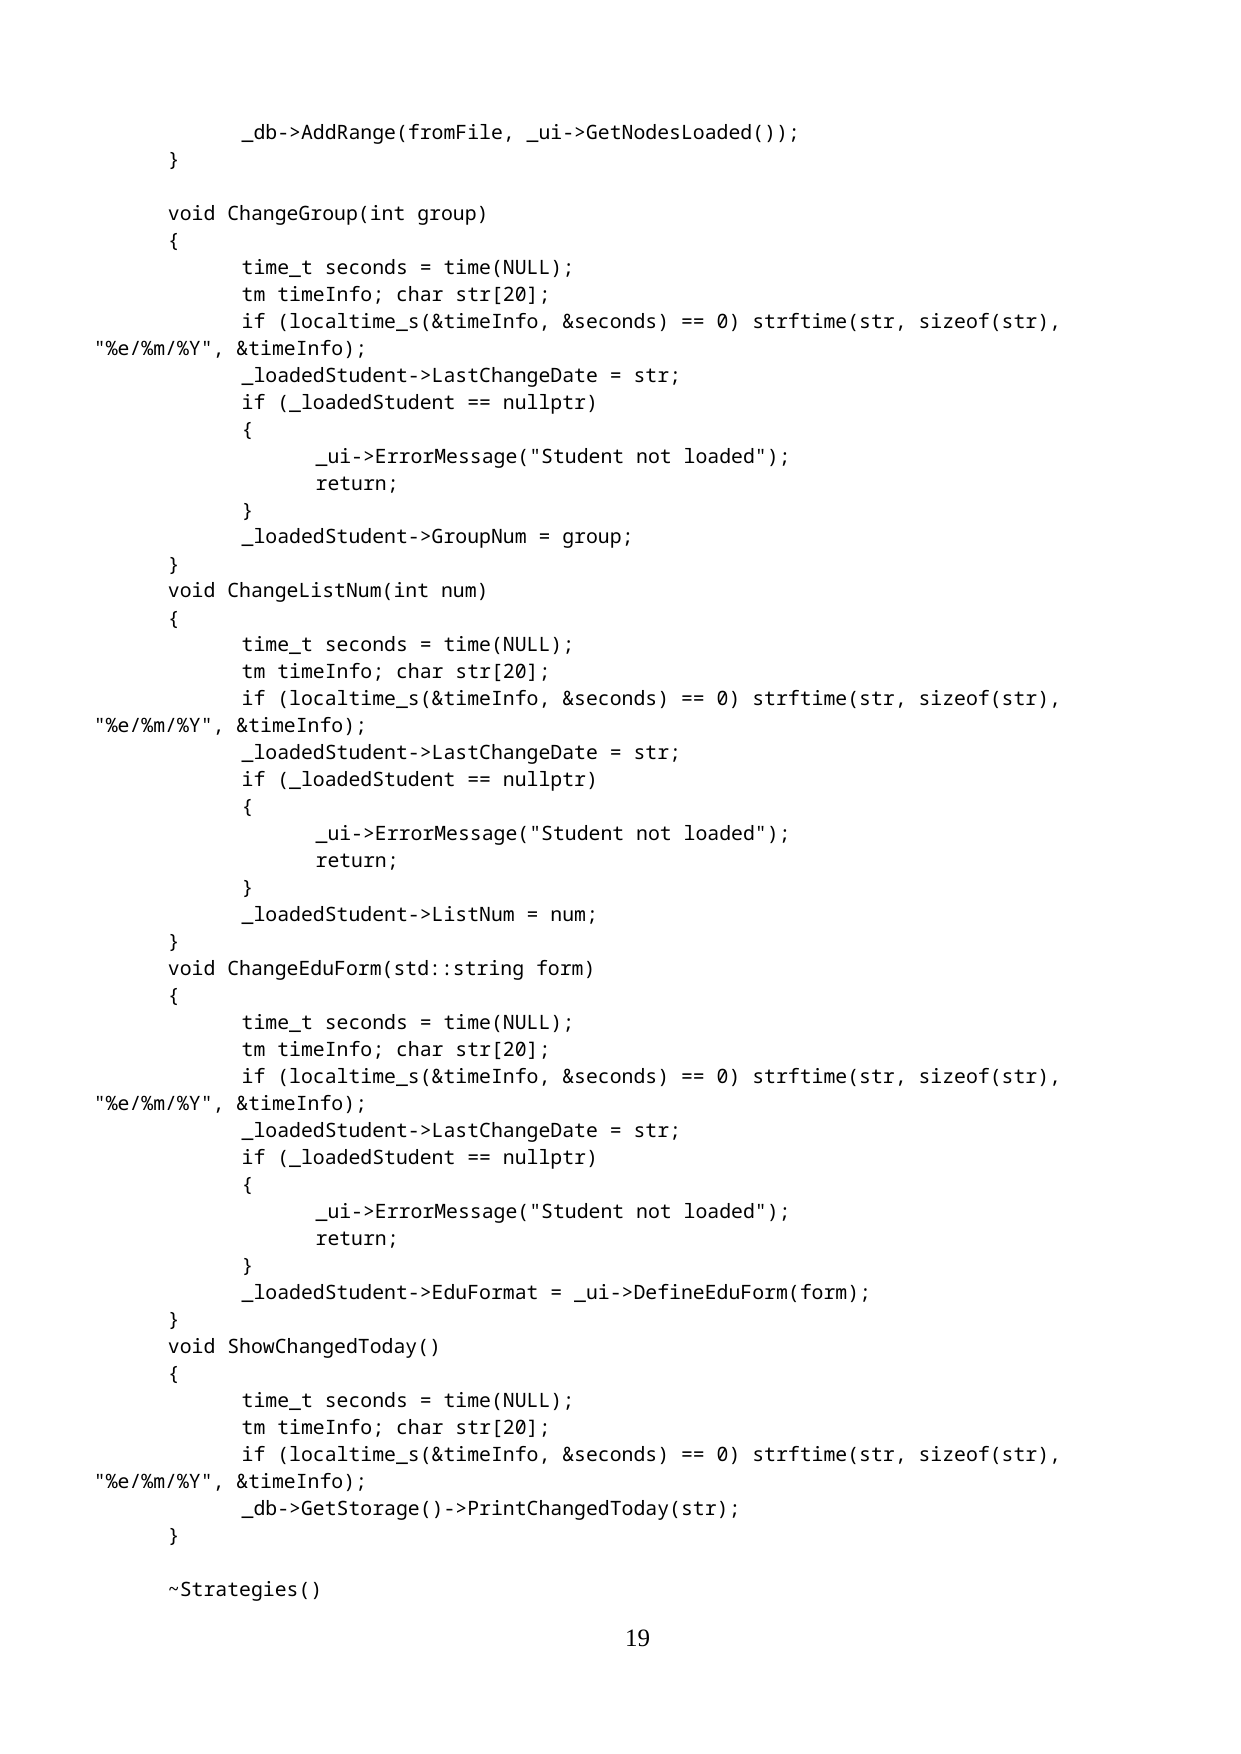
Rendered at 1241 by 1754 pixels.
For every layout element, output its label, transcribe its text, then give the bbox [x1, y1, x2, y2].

text tm timeInfo; char str[20]; [94, 658, 1181, 685]
text { [94, 1170, 1181, 1197]
text { [94, 1359, 1181, 1386]
text time_t seconds = time(NULL); [94, 253, 1181, 280]
text } [94, 550, 1181, 577]
text void ChangeEduForm(std::string form) [94, 954, 1181, 981]
text { [94, 981, 1181, 1008]
text _ui->ErrorMessage("Student not loaded"); [94, 442, 1181, 469]
text if (localtime_s(&timeInfo, &seconds) == 0) strftime(str, sizeof(str), "%e/%m/%Y", &timeInfo); [94, 685, 1181, 739]
text { [94, 604, 1181, 631]
text if (localtime_s(&timeInfo, &seconds) == 0) strftime(str, sizeof(str), "%e/%m/%Y", &timeInfo); [94, 1062, 1181, 1116]
text tm timeInfo; char str[20]; [94, 1035, 1181, 1062]
text _loadedStudent->LastChangeDate = str; [94, 1116, 1181, 1143]
text } [94, 927, 1181, 954]
text return; [94, 469, 1181, 496]
text if (_loadedStudent == nullptr) [94, 766, 1181, 793]
text void ChangeGroup(int group) [94, 199, 1181, 226]
text _db->GetStorage()->PrintChangedToday(str); [94, 1494, 1181, 1521]
text _ui->ErrorMessage("Student not loaded"); [94, 819, 1181, 847]
text _loadedStudent->ListNum = num; [94, 901, 1181, 927]
text { [94, 226, 1181, 253]
text return; [94, 847, 1181, 873]
text } [94, 873, 1181, 901]
text return; [94, 1224, 1181, 1251]
text _db->AddRange(fromFile, _ui->GetNodesLoaded()); [94, 118, 1181, 145]
text tm timeInfo; char str[20]; [94, 1413, 1181, 1440]
text time_t seconds = time(NULL); [94, 1008, 1181, 1035]
text } [94, 1251, 1181, 1278]
text tm timeInfo; char str[20]; [94, 280, 1181, 307]
text } [94, 145, 1181, 172]
text } [94, 1521, 1181, 1548]
text ~Strategies() [94, 1575, 1181, 1602]
text { [94, 415, 1181, 442]
text _ui->ErrorMessage("Student not loaded"); [94, 1197, 1181, 1224]
text _loadedStudent->GroupNum = group; [94, 523, 1181, 550]
text _loadedStudent->LastChangeDate = str; [94, 739, 1181, 766]
text if (_loadedStudent == nullptr) [94, 388, 1181, 415]
text time_t seconds = time(NULL); [94, 1386, 1181, 1413]
text } [94, 1305, 1181, 1332]
text _loadedStudent->LastChangeDate = str; [94, 361, 1181, 388]
text if (localtime_s(&timeInfo, &seconds) == 0) strftime(str, sizeof(str), "%e/%m/%Y", &timeInfo); [94, 1440, 1181, 1494]
text void ShowChangedToday() [94, 1332, 1181, 1359]
text time_t seconds = time(NULL); [94, 631, 1181, 658]
text _loadedStudent->EduFormat = _ui->DefineEduForm(form); [94, 1278, 1181, 1305]
text } [94, 496, 1181, 523]
text if (_loadedStudent == nullptr) [94, 1143, 1181, 1170]
text { [94, 793, 1181, 819]
text void ChangeListNum(int num) [94, 577, 1181, 604]
text if (localtime_s(&timeInfo, &seconds) == 0) strftime(str, sizeof(str), "%e/%m/%Y", &timeInfo); [94, 307, 1181, 361]
